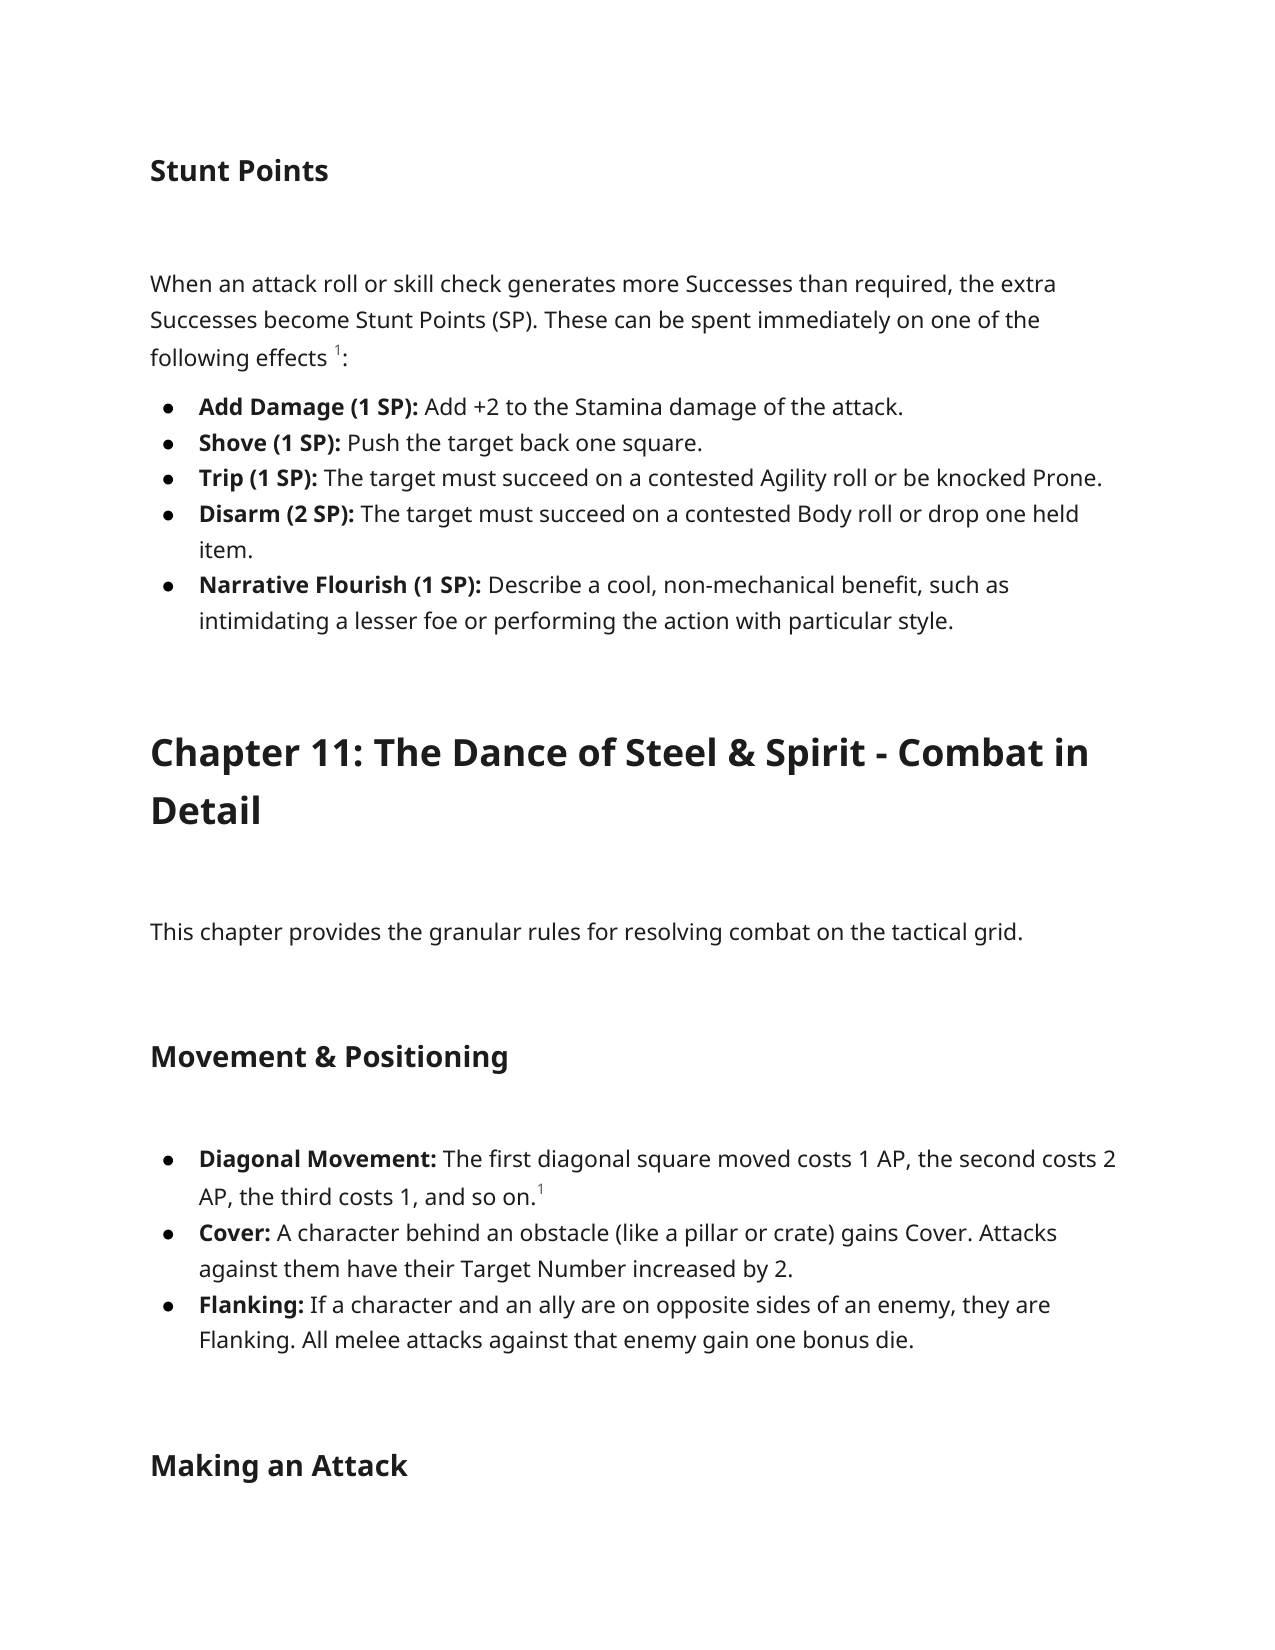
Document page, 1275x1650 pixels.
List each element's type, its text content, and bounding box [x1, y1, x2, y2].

list Disarm (2 SP): The target must succeed on a contested Body roll or drop one held item. [161, 498, 1125, 565]
subtitle Stunt Points [150, 150, 1125, 190]
list Cover: A character behind an obstacle (like a pillar or crate) gains Cover. Attacks against them have their Target Number increased by 2. [161, 1217, 1125, 1284]
subtitle Chapter 11: The Dance of Steel & Spirit - Combat in Detail [150, 726, 1125, 835]
list Narrative Flourish (1 SP): Describe a cool, non-mechanical benefit, such as intimidating a lesser foe or performing the action with particular style. [161, 569, 1125, 636]
list Diagonal Movement: The first diagonal square moved costs 1 AP, the second costs 2 AP, the third costs 1, and so on.1 [161, 1143, 1125, 1213]
text This chapter provides the granular rules for resolving combat on the tactical grid. [150, 916, 1125, 947]
subtitle Making an Attack [150, 1445, 1125, 1485]
text When an attack roll or skill check generates more Successes than required, the extra Successes become Stunt Points (SP). These can be spent immediately on one of the following effects 1: [150, 268, 1125, 374]
subtitle Movement & Positioning [150, 1037, 1125, 1076]
list Flanking: If a character and an ally are on opposite sides of an enemy, they are Flanking. All melee attacks against that enemy gain one bonus die. [161, 1288, 1125, 1355]
list Add Damage (1 SP): Add +2 to the Stamina damage of the attack. [161, 391, 1125, 422]
list Shove (1 SP): Push the target back one square. [161, 427, 1125, 458]
list Trip (1 SP): The target must succeed on a contested Agility roll or be knocked Prone. [161, 462, 1125, 494]
